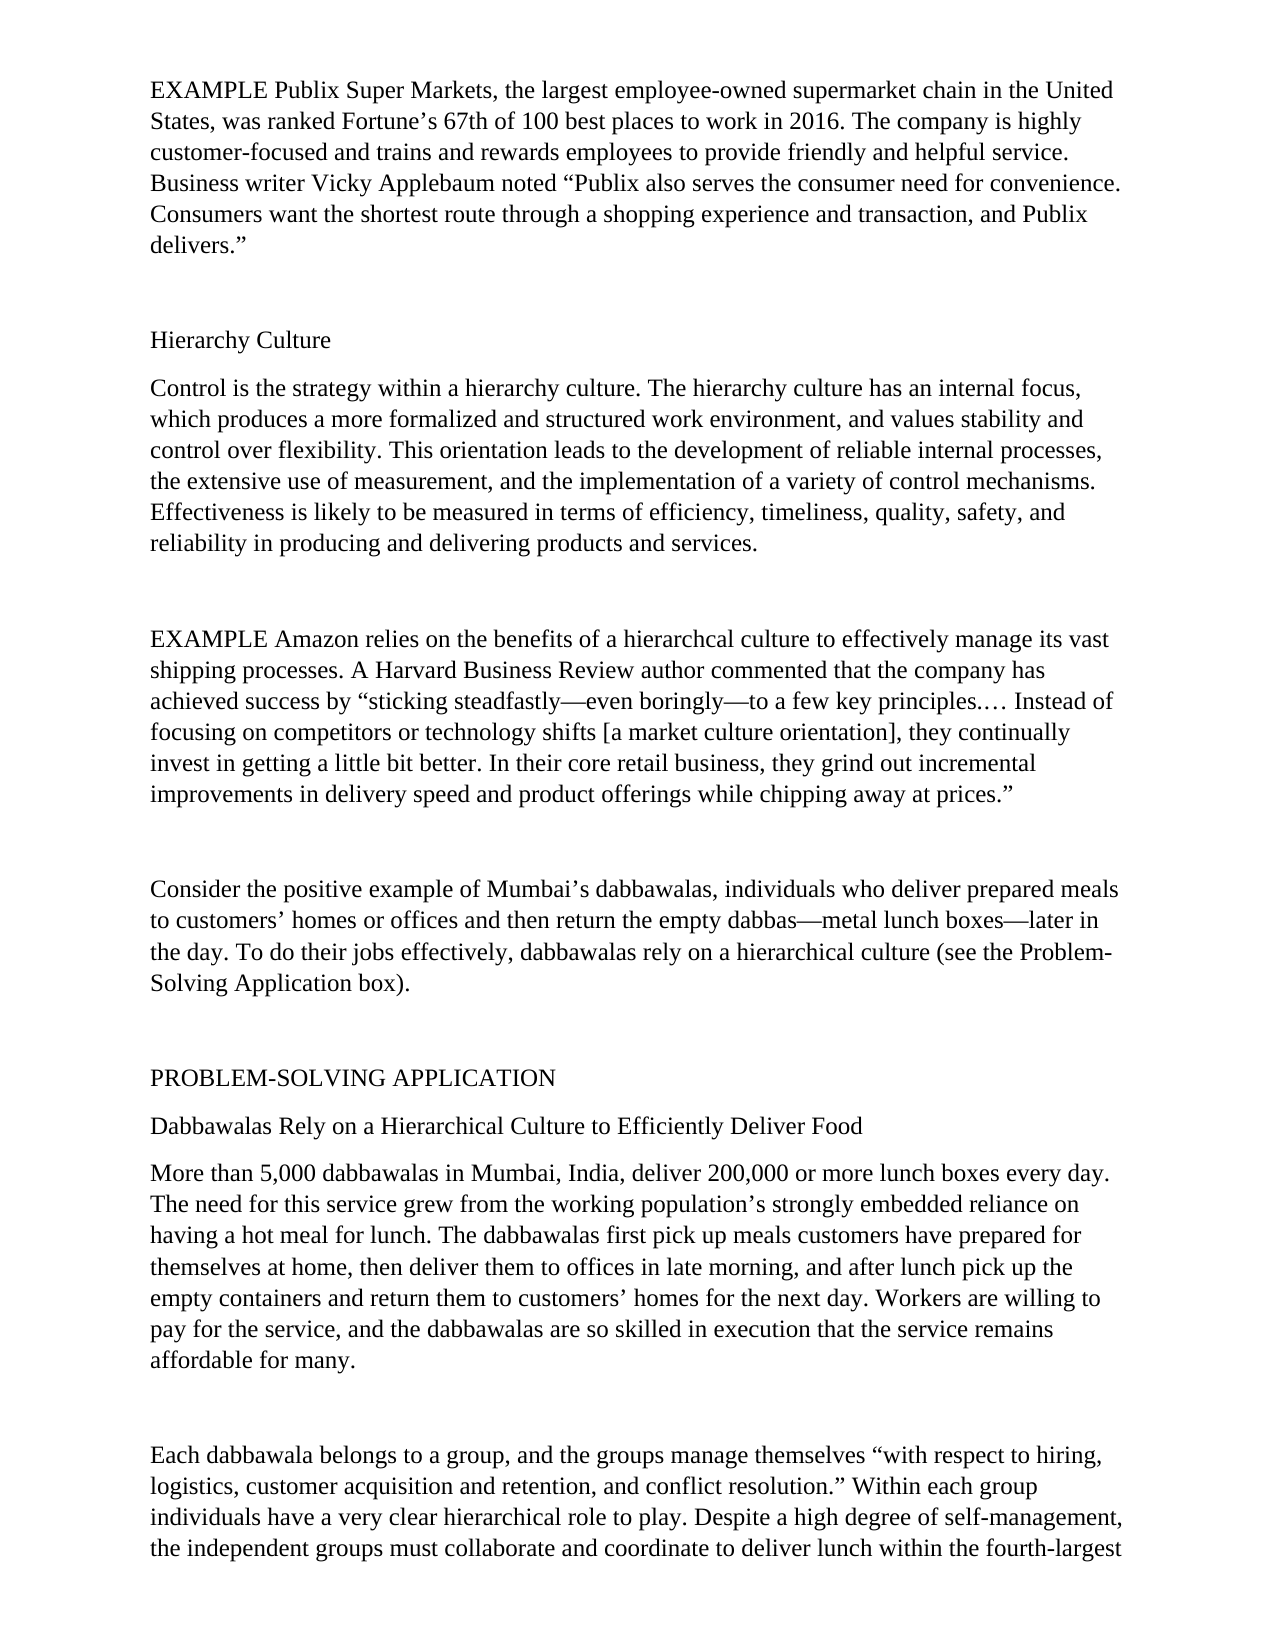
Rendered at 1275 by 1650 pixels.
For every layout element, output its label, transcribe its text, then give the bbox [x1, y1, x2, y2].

text EXAMPLE Publix Super Markets, the largest employee-owned supermarket chain in the United States, was ranked Fortune’s 67th of 100 best places to work in 2016. The company is highly customer-focused and trains and rewards employees to provide friendly and helpful service. Business writer Vicky Applebaum noted “Publix also serves the consumer need for convenience. Consumers want the shortest route through a shopping experience and transaction, and Publix delivers.” [150, 75, 1125, 259]
text Hierarchy Culture [150, 326, 1125, 354]
text Control is the strategy within a hierarchy culture. The hierarchy culture has an internal focus, which produces a more formalized and structured work environment, and values stability and control over flexibility. This orientation leads to the development of reliable internal processes, the extensive use of measurement, and the implementation of a variety of control mechanisms. Effectiveness is likely to be measured in terms of efficiency, timeliness, quality, safety, and reliability in producing and delivering products and services. [150, 373, 1125, 557]
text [150, 1440, 1125, 1562]
text Consider the positive example of Mumbai’s dabbawalas, individuals who deliver prepared meals to customers’ homes or offices and then return the empty dabbas—metal lunch boxes—later in the day. To do their jobs effectively, dabbawalas rely on a hierarchical culture (see the Problem-Solving Application box). [150, 874, 1125, 996]
text Dabbawalas Rely on a Hierarchical Culture to Efficiently Deliver Food [150, 1111, 1125, 1139]
text PROBLEM-SOLVING APPLICATION [150, 1063, 1125, 1092]
text More than 5,000 dabbawalas in Mumbai, India, deliver 200,000 or more lunch boxes every day. The need for this service grew from the working population’s strongly embedded reliance on having a hot meal for lunch. The dabbawalas first pick up meals customers have prepared for themselves at home, then deliver them to offices in late morning, and after lunch pick up the empty containers and return them to customers’ homes for the next day. Workers are willing to pay for the service, and the dabbawalas are so skilled in execution that the service remains affordable for many. [150, 1158, 1125, 1373]
text EXAMPLE Amazon relies on the benefits of a hierarchcal culture to effectively manage its vast shipping processes. A Harvard Business Review author commented that the company has achieved success by “sticking steadfastly—even boringly—to a few key principles.… Instead of focusing on competitors or technology shifts [a market culture orientation], they continually invest in getting a little bit better. In their core retail business, they grind out incremental improvements in delivery speed and product offerings while chipping away at prices.” [150, 624, 1125, 808]
